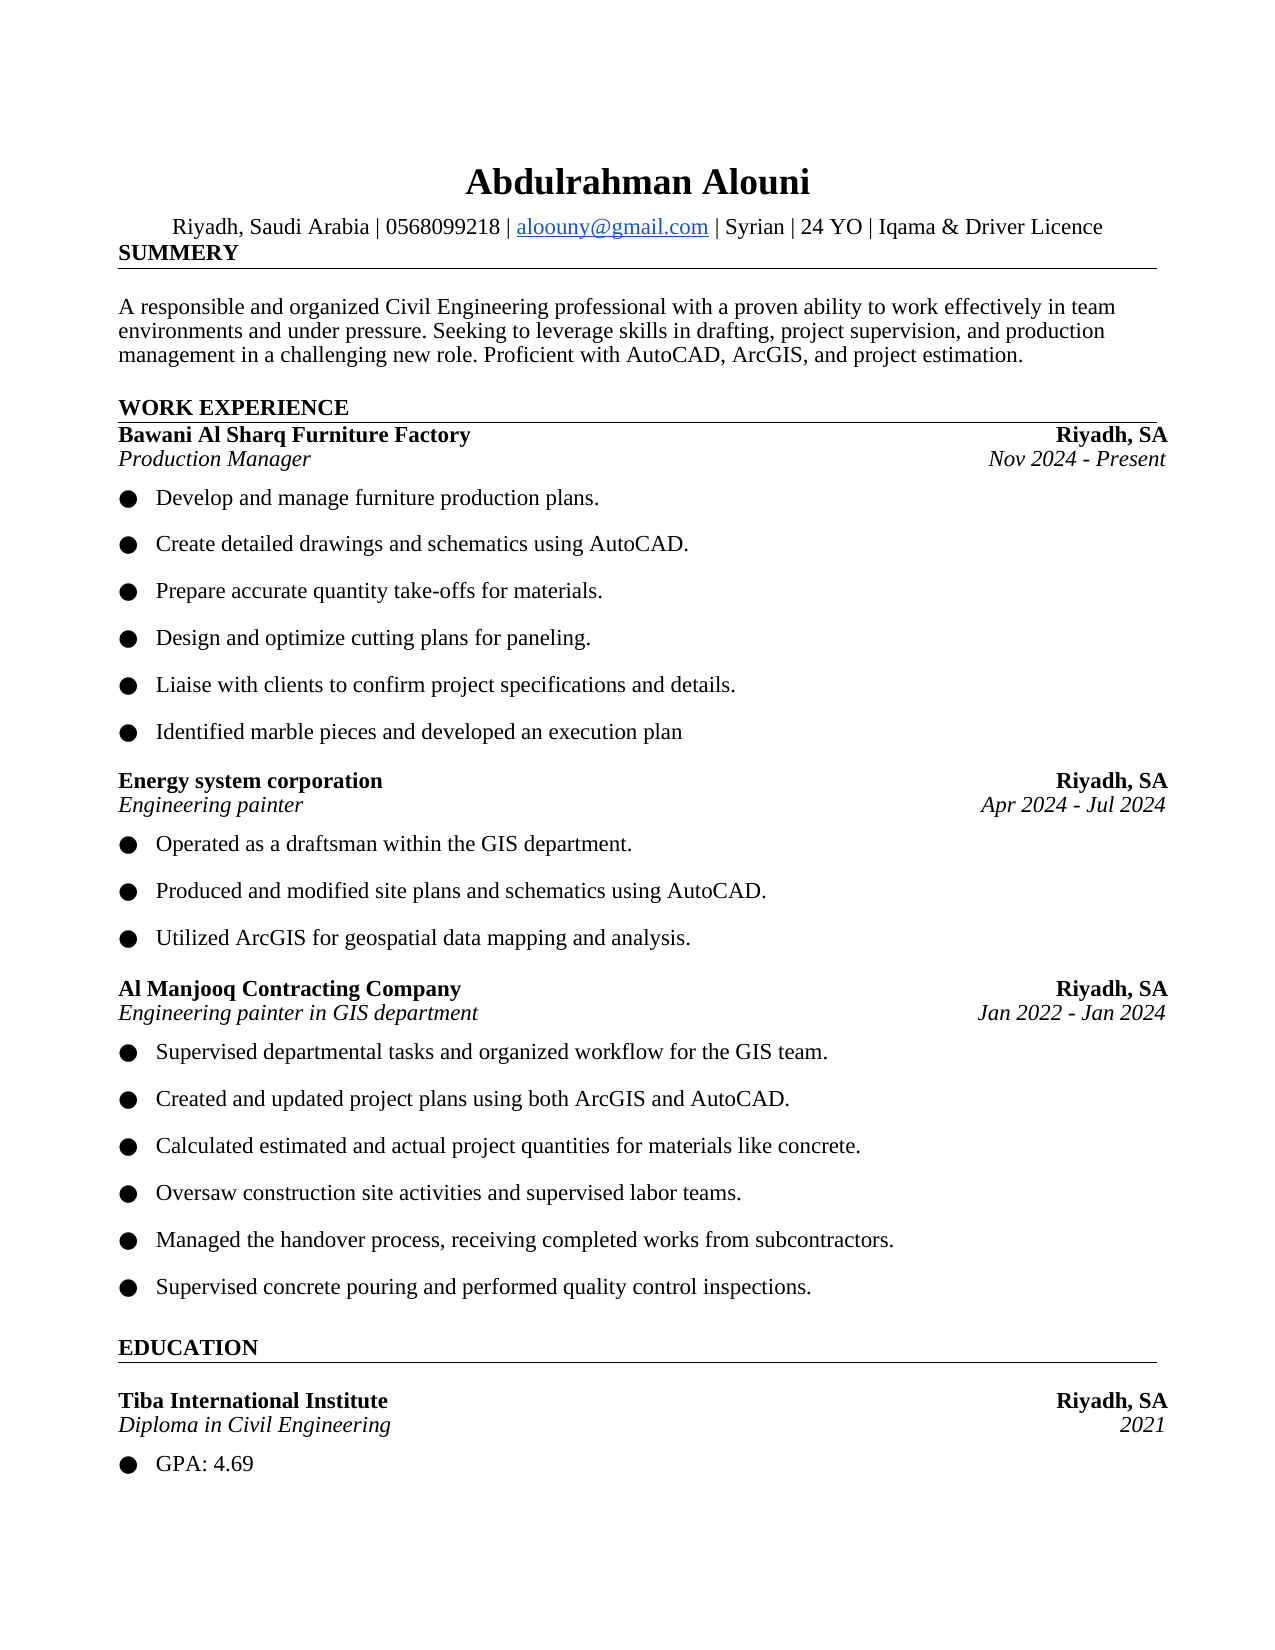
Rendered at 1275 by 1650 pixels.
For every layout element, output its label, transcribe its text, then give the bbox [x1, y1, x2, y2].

text Diploma in Civil Engineering 2021 [118, 1413, 1157, 1437]
list Liaise with clients to confirm project specifications and details. [118, 659, 1157, 706]
text Tiba International Institute Riyadh, SA [118, 1389, 1157, 1413]
list Identified marble pieces and developed an execution plan [118, 706, 1157, 753]
list Oversaw construction site activities and supervised labor teams. [118, 1166, 1157, 1213]
text EDUCATION [118, 1334, 1157, 1362]
list GPA: 4.69 [118, 1437, 1157, 1484]
text Bawani Al Sharq Furniture Factory Riyadh, SA [118, 423, 1157, 447]
text SUMMERY [118, 239, 1157, 268]
list Supervised concrete pouring and performed quality control inspections. [118, 1260, 1157, 1307]
list Produced and modified site plans and schematics using AutoCAD. [118, 864, 1157, 911]
list Prepare accurate quantity take-offs for materials. [118, 565, 1157, 612]
subtitle Abdulrahman Alouni [118, 160, 1157, 203]
list Utilized ArcGIS for geospatial data mapping and analysis. [118, 911, 1157, 958]
text Al Manjooq Contracting Company Riyadh, SA [118, 978, 1157, 1002]
text Production Manager Nov 2024 - Present [118, 447, 1157, 471]
list Managed the handover process, receiving completed works from subcontractors. [118, 1213, 1157, 1260]
list Created and updated project plans using both ArcGIS and AutoCAD. [118, 1072, 1157, 1119]
text Riyadh, Saudi Arabia | 0568099218 | aloouny@gmail.com | Syrian | 24 YO | Iqama & Driver Licence [118, 215, 1157, 239]
list Create detailed drawings and schematics using AutoCAD. [118, 518, 1157, 565]
list Calculated estimated and actual project quantities for materials like concrete. [118, 1119, 1157, 1166]
text A responsible and organized Civil Engineering professional with a proven ability to work effectively in team environments and under pressure. Seeking to leverage skills in drafting, project supervision, and production management in a challenging new role. Proficient with AutoCAD, ArcGIS, and project estimation. [118, 295, 1157, 367]
list Operated as a draftsman within the GIS department. [118, 817, 1157, 864]
list Develop and manage furniture production plans. [118, 471, 1157, 518]
text Engineering painter Apr 2024 - Jul 2024 [118, 793, 1157, 817]
text Energy system corporation Riyadh, SA [118, 769, 1157, 793]
text WORK EXPERIENCE [118, 393, 1157, 422]
list Supervised departmental tasks and organized workflow for the GIS team. [118, 1026, 1157, 1072]
list Design and optimize cutting plans for paneling. [118, 612, 1157, 659]
text Engineering painter in GIS department Jan 2022 - Jan 2024 [118, 1002, 1157, 1026]
